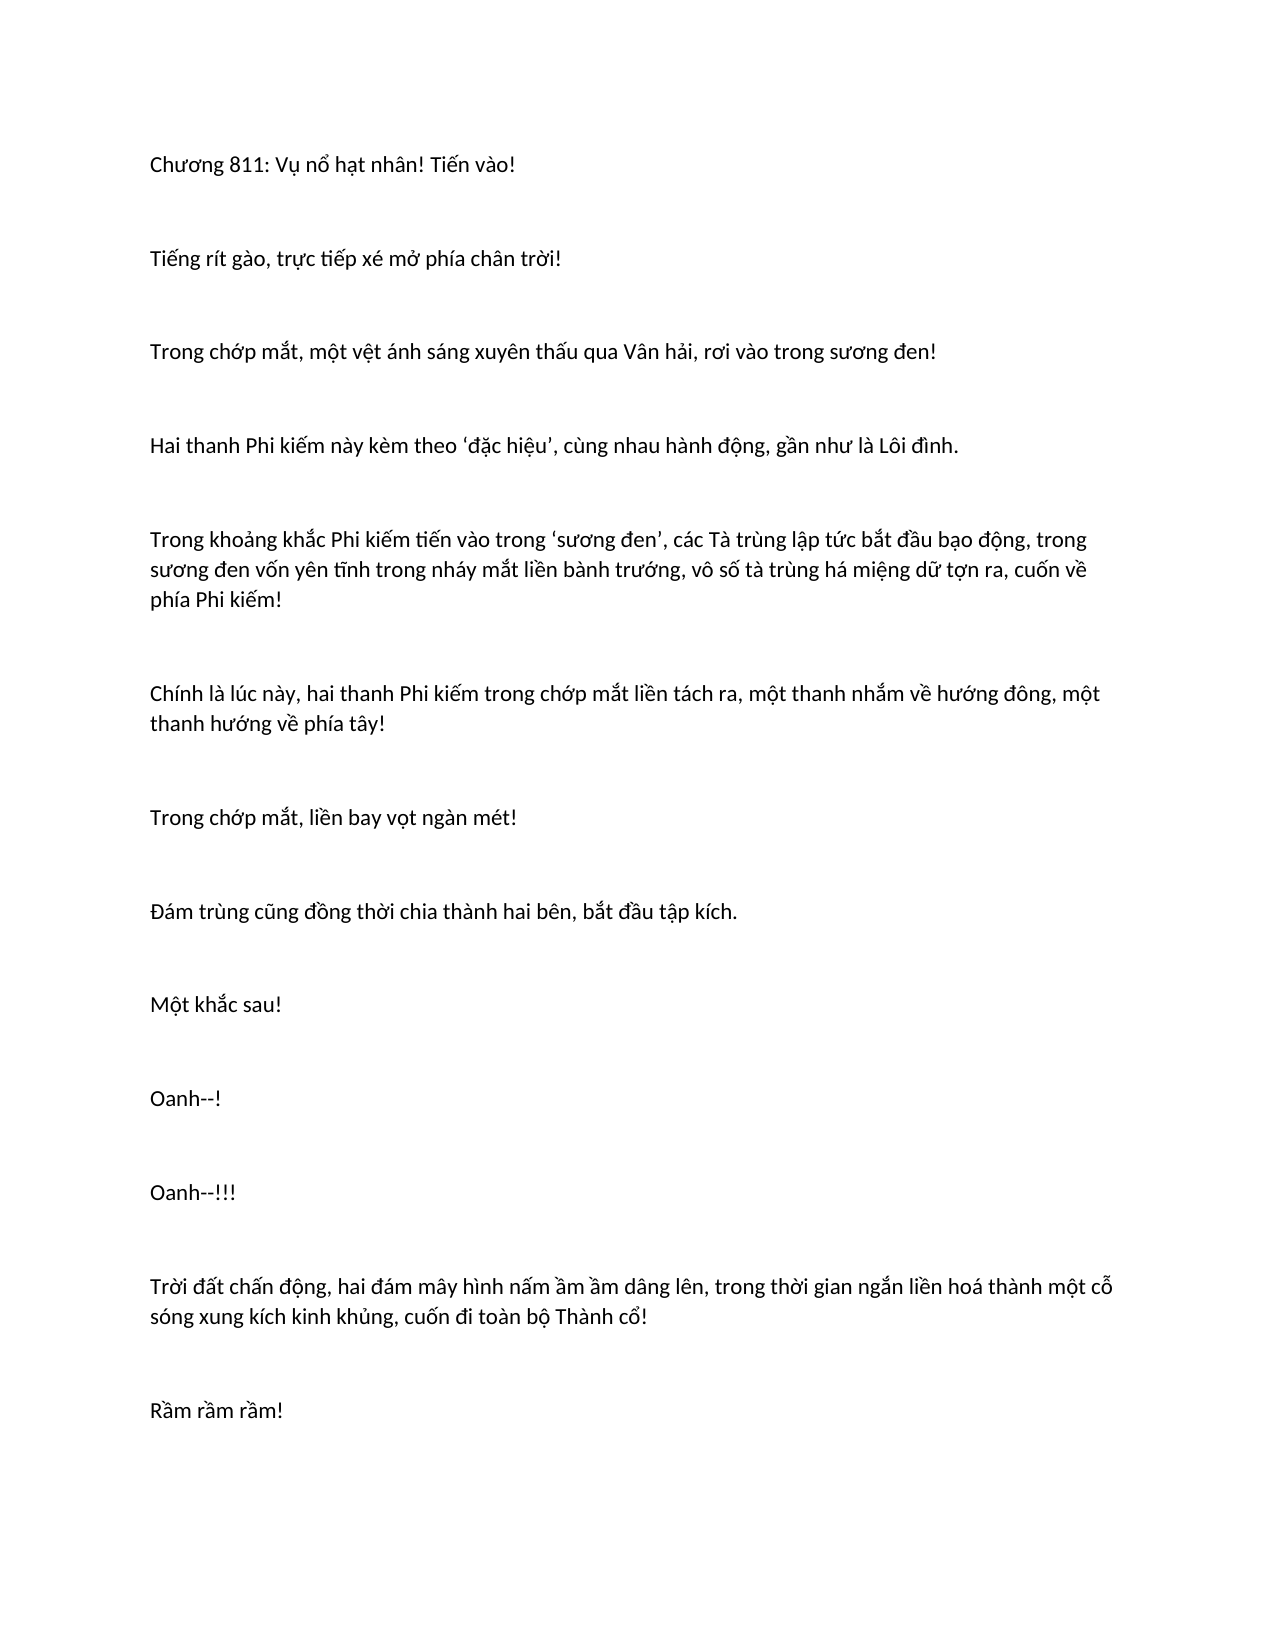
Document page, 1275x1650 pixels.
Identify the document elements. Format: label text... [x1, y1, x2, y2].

text Chính là lúc này, hai thanh Phi kiếm trong chớp mắt liền tách ra, một thanh nhắm về hướng đông, một thanh hướng về phía tây! [150, 679, 1125, 737]
text Trong chớp mắt, một vệt ánh sáng xuyên thấu qua Vân hải, rơi vào trong sương đen! [150, 337, 1125, 366]
text Tiếng rít gào, trực tiếp xé mở phía chân trời! [150, 244, 1125, 272]
text Oanh--!!! [150, 1178, 1125, 1206]
text Một khắc sau! [150, 991, 1125, 1019]
text Chương 811: Vụ nổ hạt nhân! Tiến vào! [150, 150, 1125, 178]
text Trời đất chấn động, hai đám mây hình nấm ầm ầm dâng lên, trong thời gian ngắn liền hoá thành một cỗ sóng xung kích kinh khủng, cuốn đi toàn bộ Thành cổ! [150, 1272, 1125, 1330]
text Trong chớp mắt, liền bay vọt ngàn mét! [150, 803, 1125, 831]
text Đám trùng cũng đồng thời chia thành hai bên, bắt đầu tập kích. [150, 897, 1125, 925]
text Hai thanh Phi kiếm này kèm theo ‘đặc hiệu’, cùng nhau hành động, gần như là Lôi đình. [150, 431, 1125, 459]
text Trong khoảng khắc Phi kiếm tiến vào trong ‘sương đen’, các Tà trùng lập tức bắt đầu bạo động, trong sương đen vốn yên tĩnh trong nháy mắt liền bành trướng, vô số tà trùng há miệng dữ tợn ra, cuốn về phía Phi kiếm! [150, 525, 1125, 613]
text Oanh--! [150, 1084, 1125, 1112]
text Rầm rầm rầm! [150, 1396, 1125, 1424]
